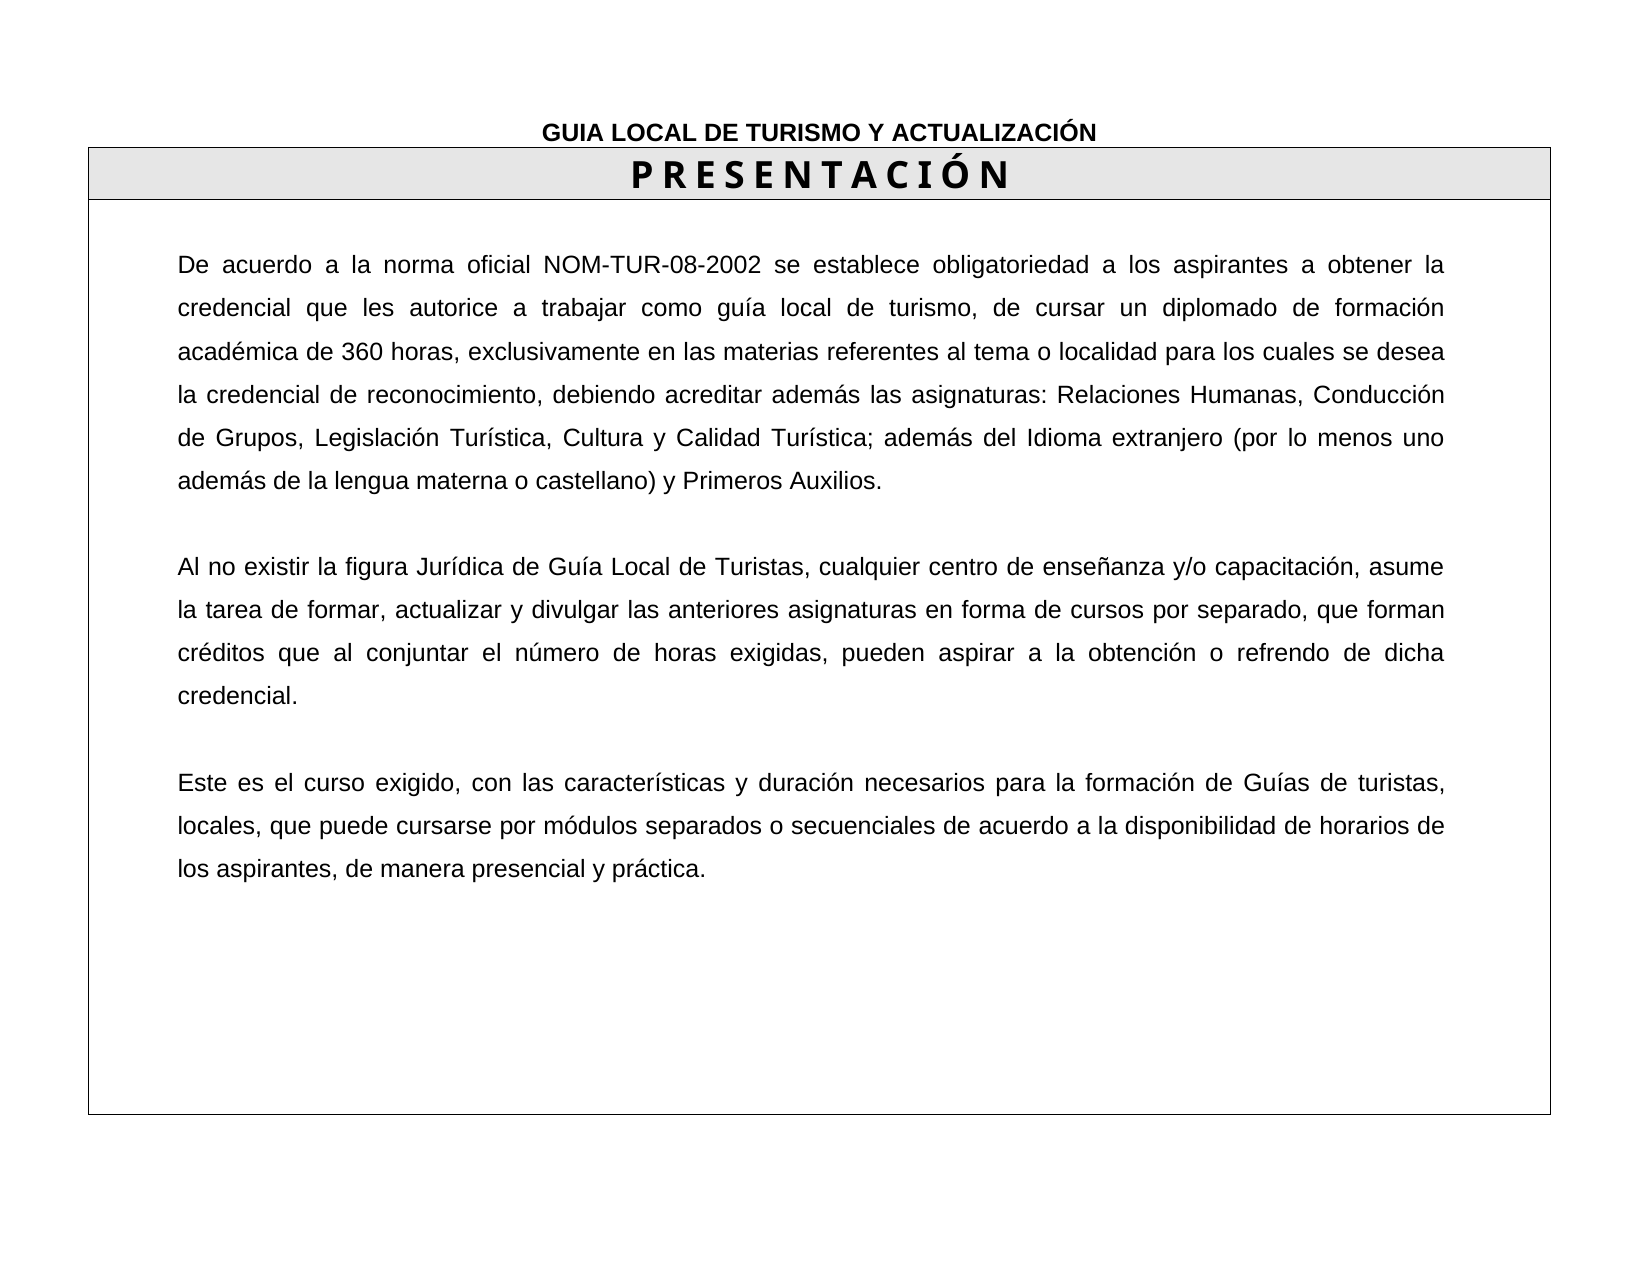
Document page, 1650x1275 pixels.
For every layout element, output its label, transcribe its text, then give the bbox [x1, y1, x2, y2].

table_cell De acuerdo a la norma oficial NOM-TUR-08-2002 se establece obligatoriedad a los aspirantes a obtener la credencial que les autorice a trabajar como guía local de turismo, de cursar un diplomado de formación académica de 360 horas, exclusivamente en las materias referentes al tema o localidad para los cuales se desea la credencial de reconocimiento, debiendo acreditar además las asignaturas: Relaciones Humanas, Conducción de Grupos, Legislación Turística, Cultura y Calidad Turística; además del Idioma extranjero (por lo menos uno además de la lengua materna o castellano) y Primeros Auxilios. Al no existir la figura Jurídica de Guía Local de Turistas, cualquier centro de enseñanza y/o capacitación, asume la tarea de formar, actualizar y divulgar las anteriores asignaturas en forma de cursos por separado, que forman créditos que al conjuntar el número de horas exigidas, pueden aspirar a la obtención o refrendo de dicha credencial. Este es el curso exigido, con las características y duración necesarios para la formación de Guías de turistas, locales, que puede cursarse por módulos separados o secuenciales de acuerdo a la disponibilidad de horarios de los aspirantes, de manera presencial y práctica. [89, 200, 1550, 1114]
table_header PRESENTACIÓN [89, 148, 1550, 199]
text GUIA LOCAL DE TURISMO Y ACTUALIZACIÓN [59, 118, 1580, 147]
